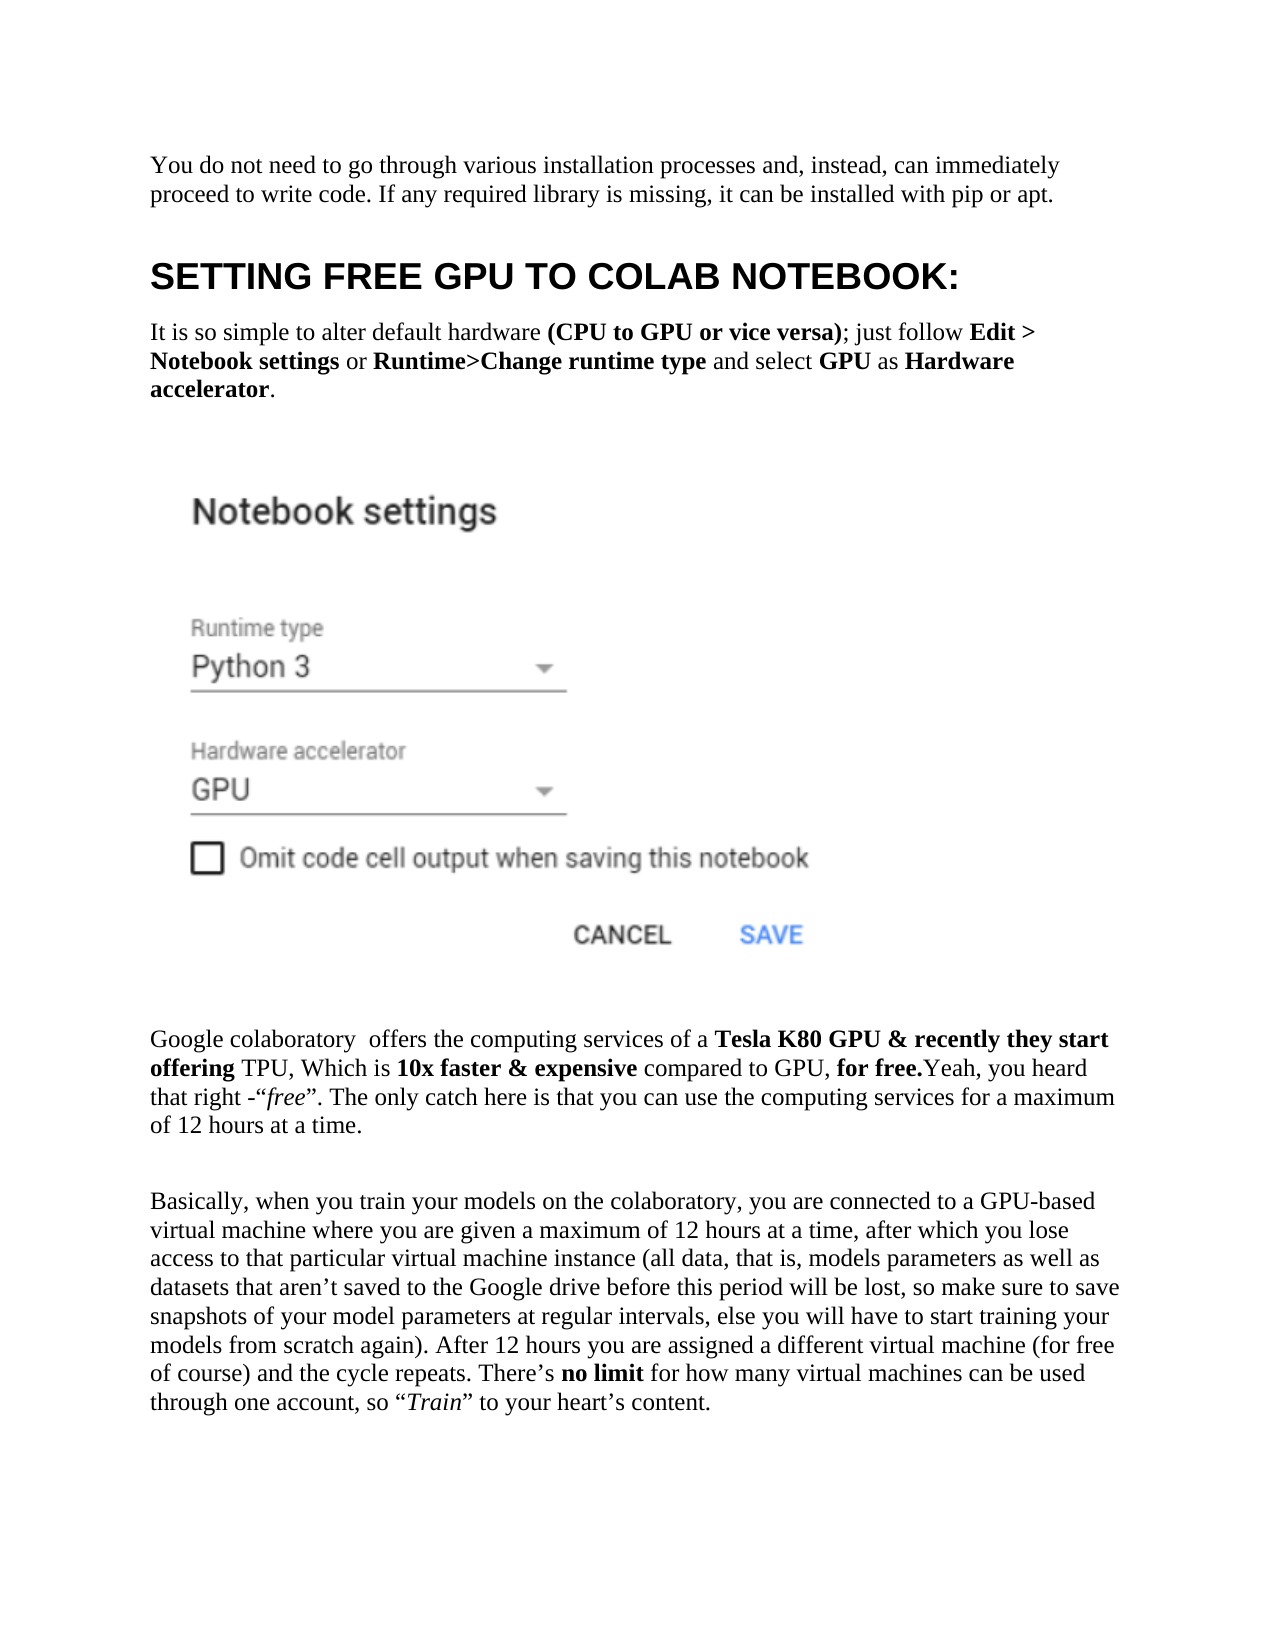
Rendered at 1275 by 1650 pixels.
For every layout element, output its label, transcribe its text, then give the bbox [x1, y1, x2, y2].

text SETTING FREE GPU TO COLAB NOTEBOOK: [150, 254, 1125, 297]
text Basically, when you train your models on the colaboratory, you are connected to a GPU-based virtual machine where you are given a maximum of 12 hours at a time, after which you lose access to that particular virtual machine instance (all data, that is, models parameters as well as datasets that aren’t saved to the Google drive before this period will be lost, so make sure to save snapshots of your model parameters at regular intervals, else you will have to start training your models from scratch again). After 12 hours you are assigned a different virtual machine (for free of course) and the cycle repeats. There’s no limit for how many virtual machines can be used through one account, so “Train” to your heart’s content. [150, 1186, 1125, 1416]
text It is so simple to alter default hardware (CPU to GPU or vice versa); just follow Edit > Notebook settings or Runtime>Change runtime type and select GPU as Hardware accelerator. [150, 317, 1125, 403]
picture [150, 450, 838, 978]
text You do not need to go through various installation processes and, instead, can immediately proceed to write code. If any required library is missing, it can be installed with pip or apt. [150, 150, 1125, 207]
text Google colaboratory offers the computing services of a Tesla K80 GPU & recently they start offering TPU, Which is 10x faster & expensive compared to GPU, for free.Yeah, you heard that right -“free”. The only catch here is that you can use the computing services for a maximum of 12 hours at a time. [150, 1024, 1125, 1139]
